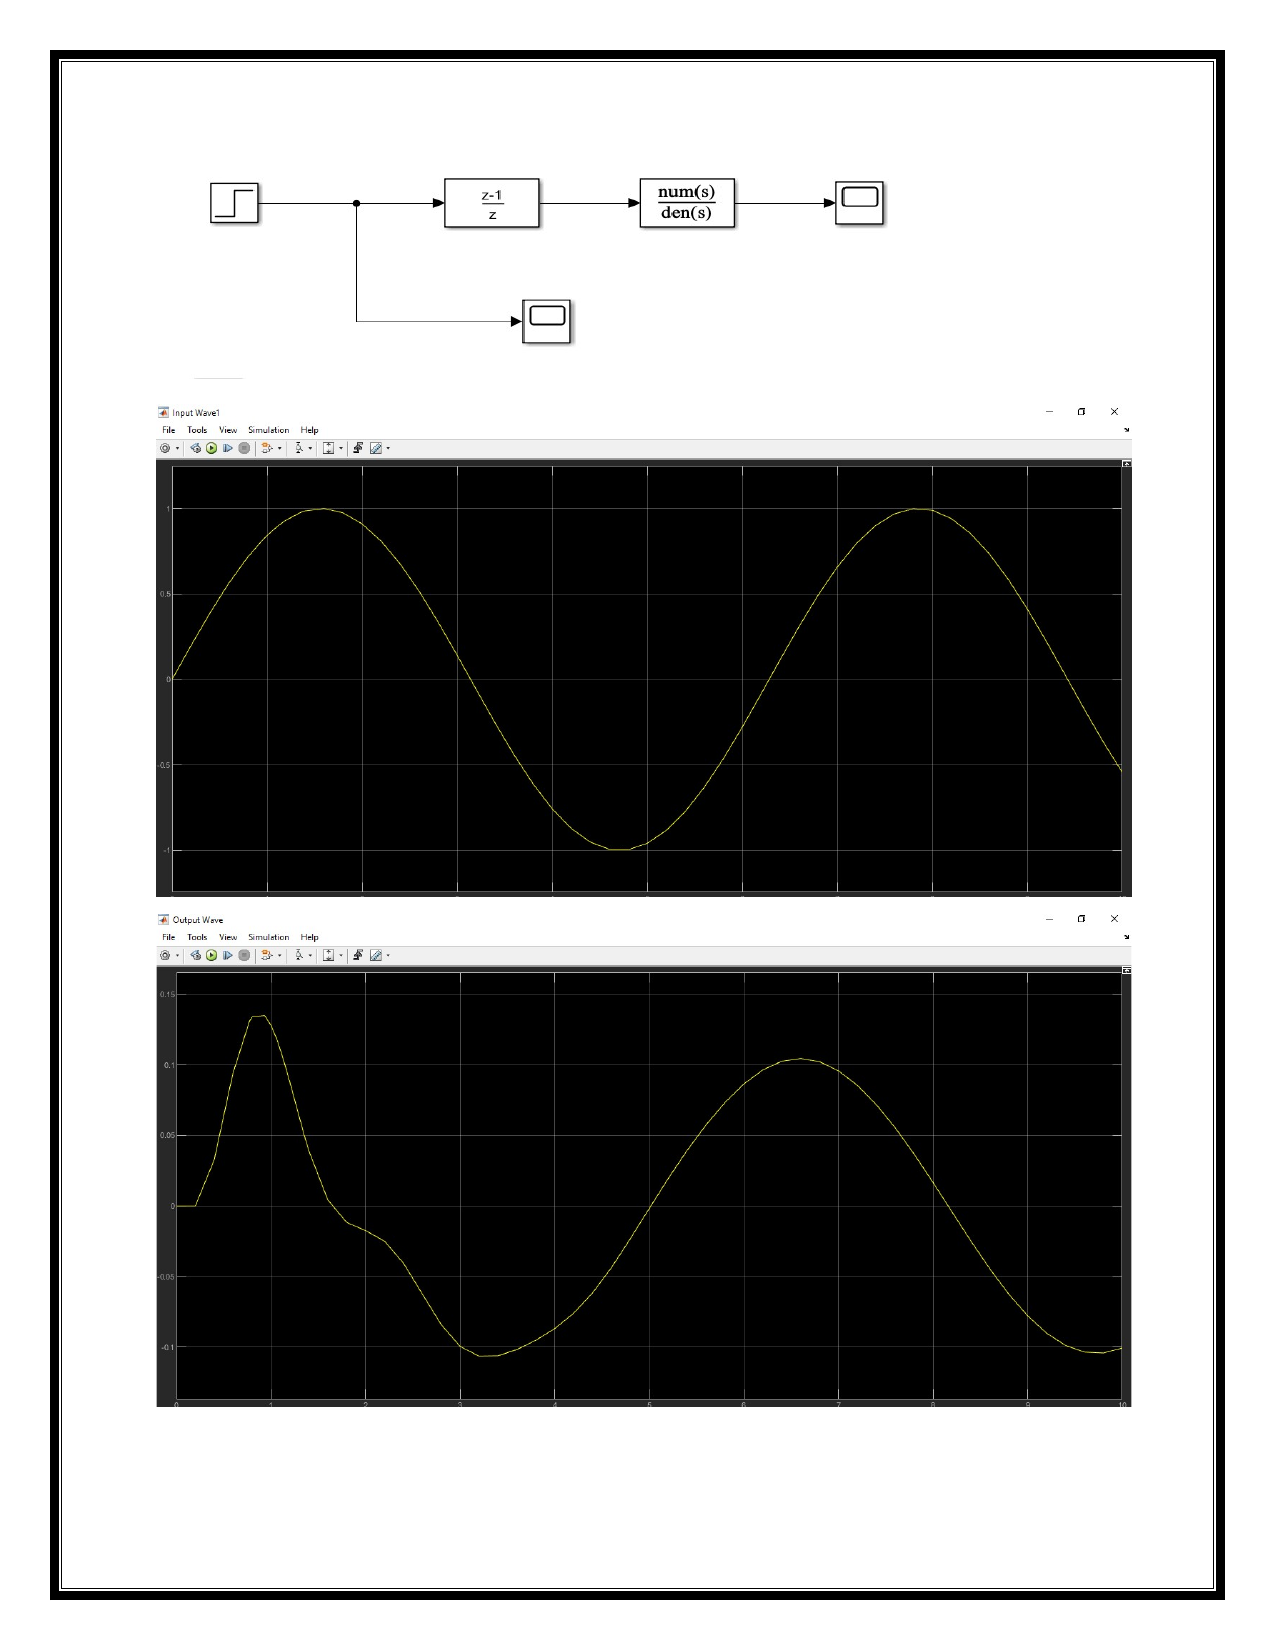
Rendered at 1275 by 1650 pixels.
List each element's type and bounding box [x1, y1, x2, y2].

picture [156, 914, 1132, 1407]
picture [156, 149, 967, 379]
picture [156, 404, 1132, 897]
